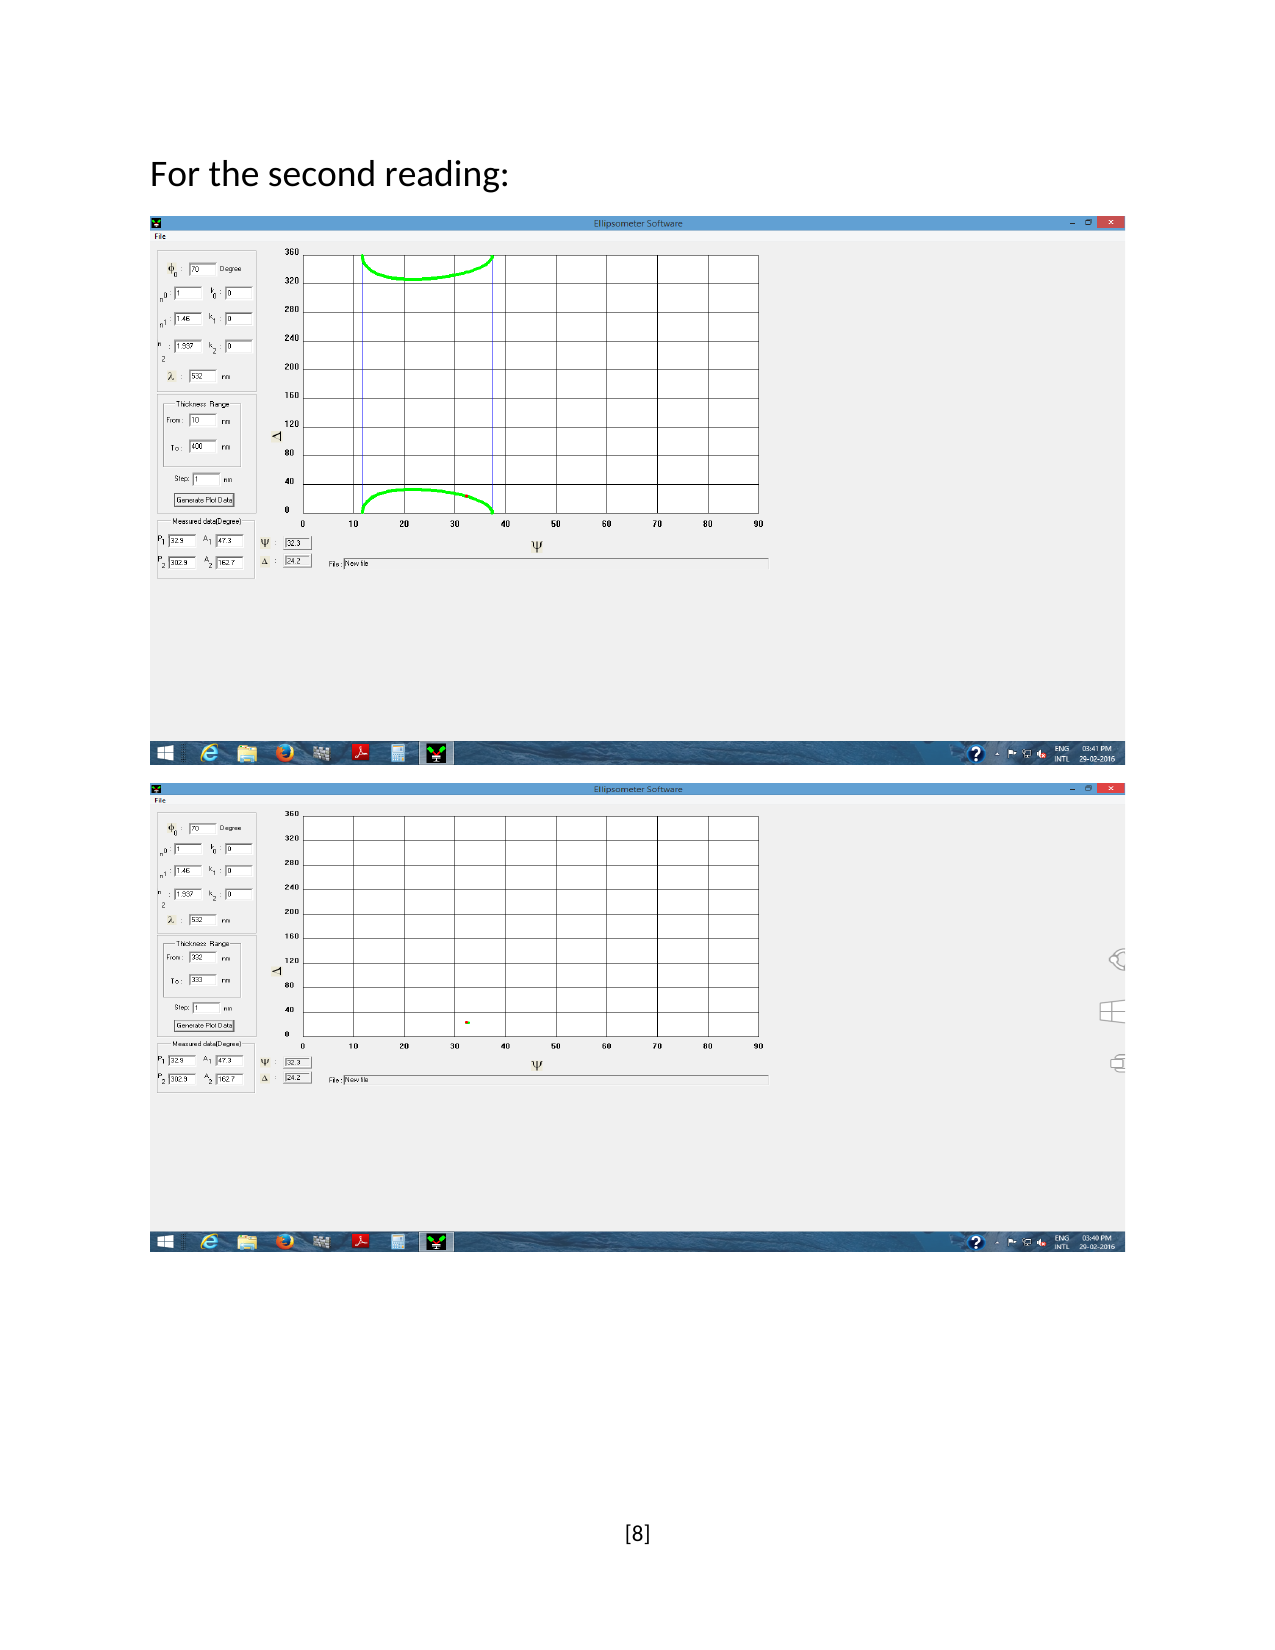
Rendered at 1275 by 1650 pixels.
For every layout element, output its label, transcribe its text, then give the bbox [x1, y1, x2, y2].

picture [150, 783, 1125, 1252]
text For the second reading: [150, 150, 1125, 196]
picture [150, 216, 1125, 765]
